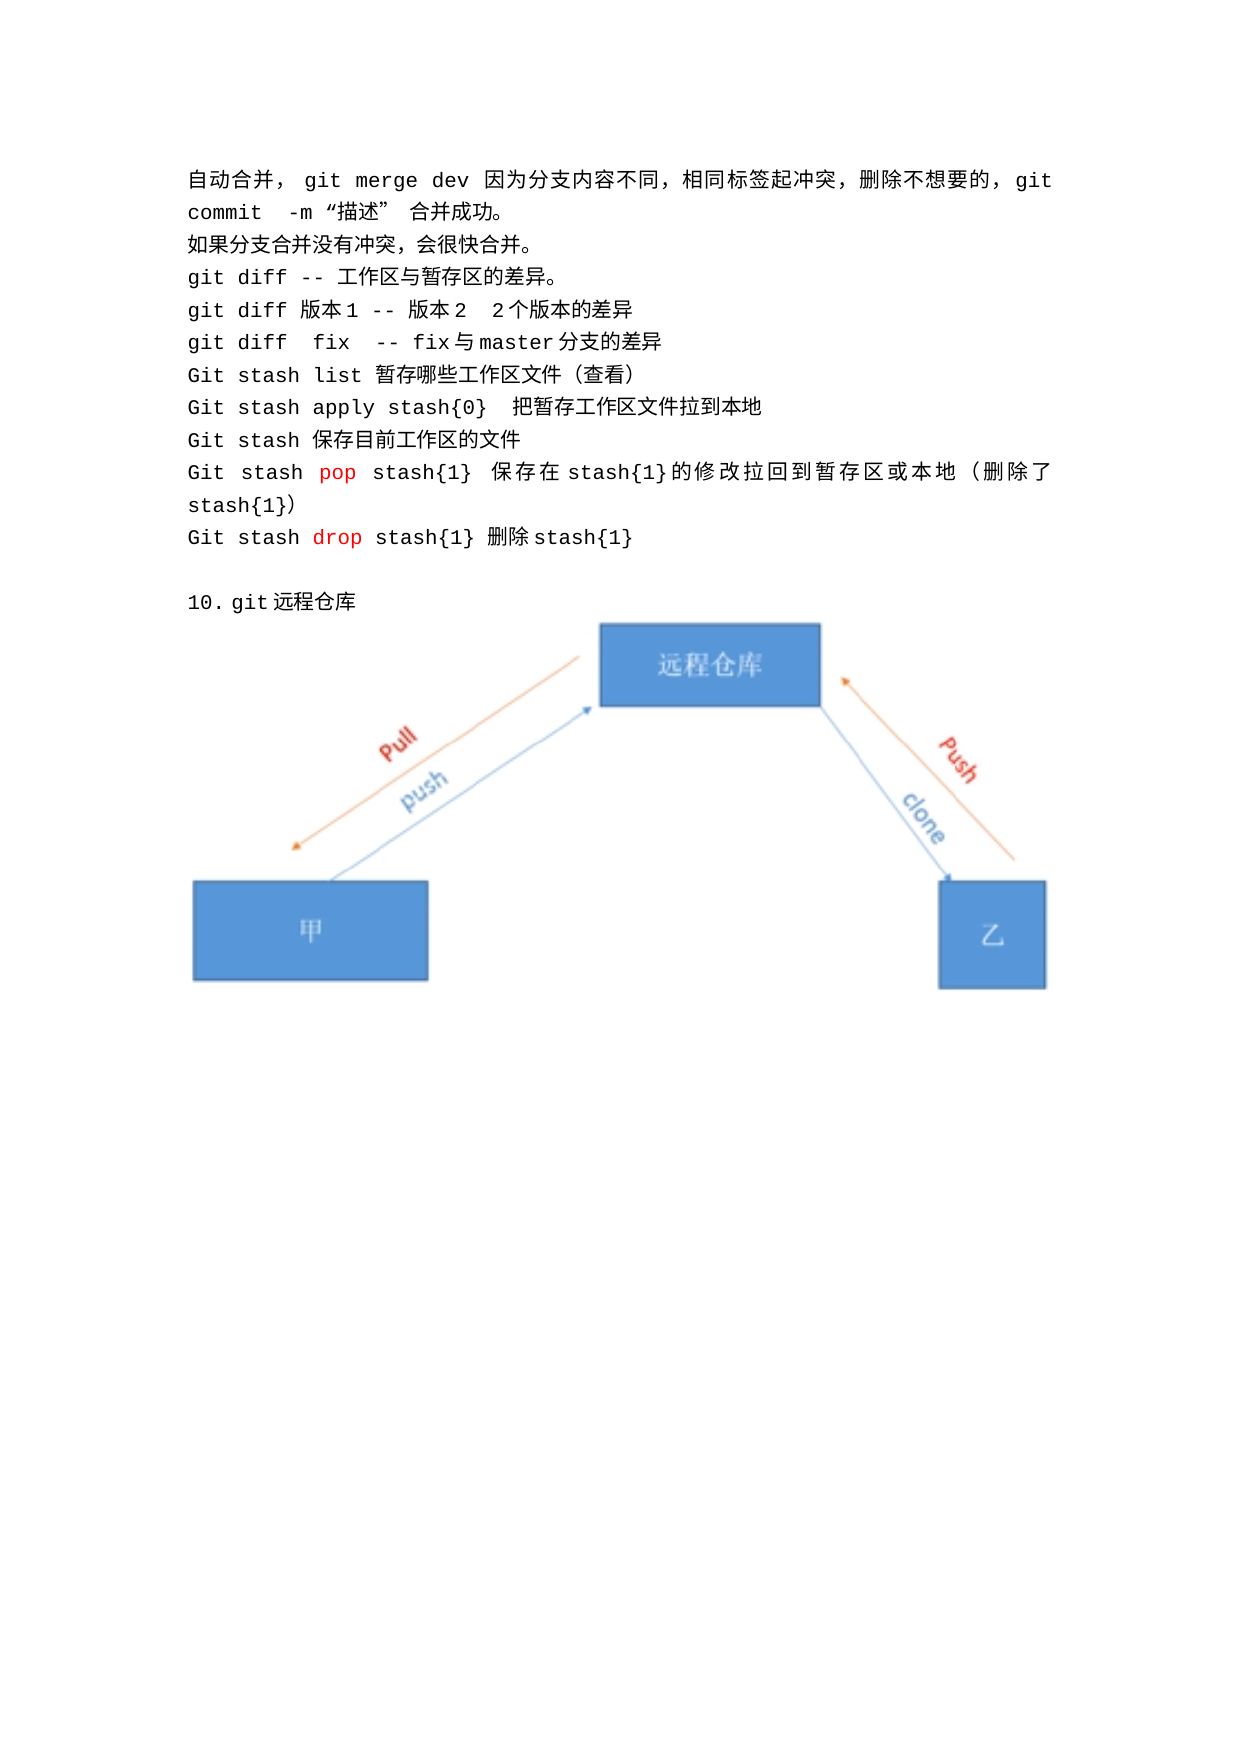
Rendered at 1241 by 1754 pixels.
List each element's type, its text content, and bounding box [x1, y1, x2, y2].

list git diff 版本1 -- 版本2 2个版本的差异 [187, 292, 1053, 324]
list Git stash drop stash{1} 删除stash{1} [187, 519, 1053, 552]
list 如果分支合并没有冲突，会很快合并。 [187, 227, 1053, 259]
list 自动合并， git merge dev 因为分支内容不同，相同标签起冲突，删除不想要的，git commit -m “描述” 合并成功。 [187, 162, 1053, 227]
list git diff -- 工作区与暂存区的差异。 [187, 259, 1053, 292]
list git diff fix -- fix与master分支的差异 [187, 324, 1053, 357]
list Git stash list 暂存哪些工作区文件（查看） [187, 357, 1053, 389]
list Git stash 保存目前工作区的文件 [187, 422, 1053, 454]
list Git stash pop stash{1} 保存在stash{1}的修改拉回到暂存区或本地（删除了stash{1}） [187, 454, 1053, 519]
picture [187, 617, 1052, 997]
list git远程仓库 [187, 584, 1053, 617]
list Git stash apply stash{0} 把暂存工作区文件拉到本地 [187, 389, 1053, 422]
